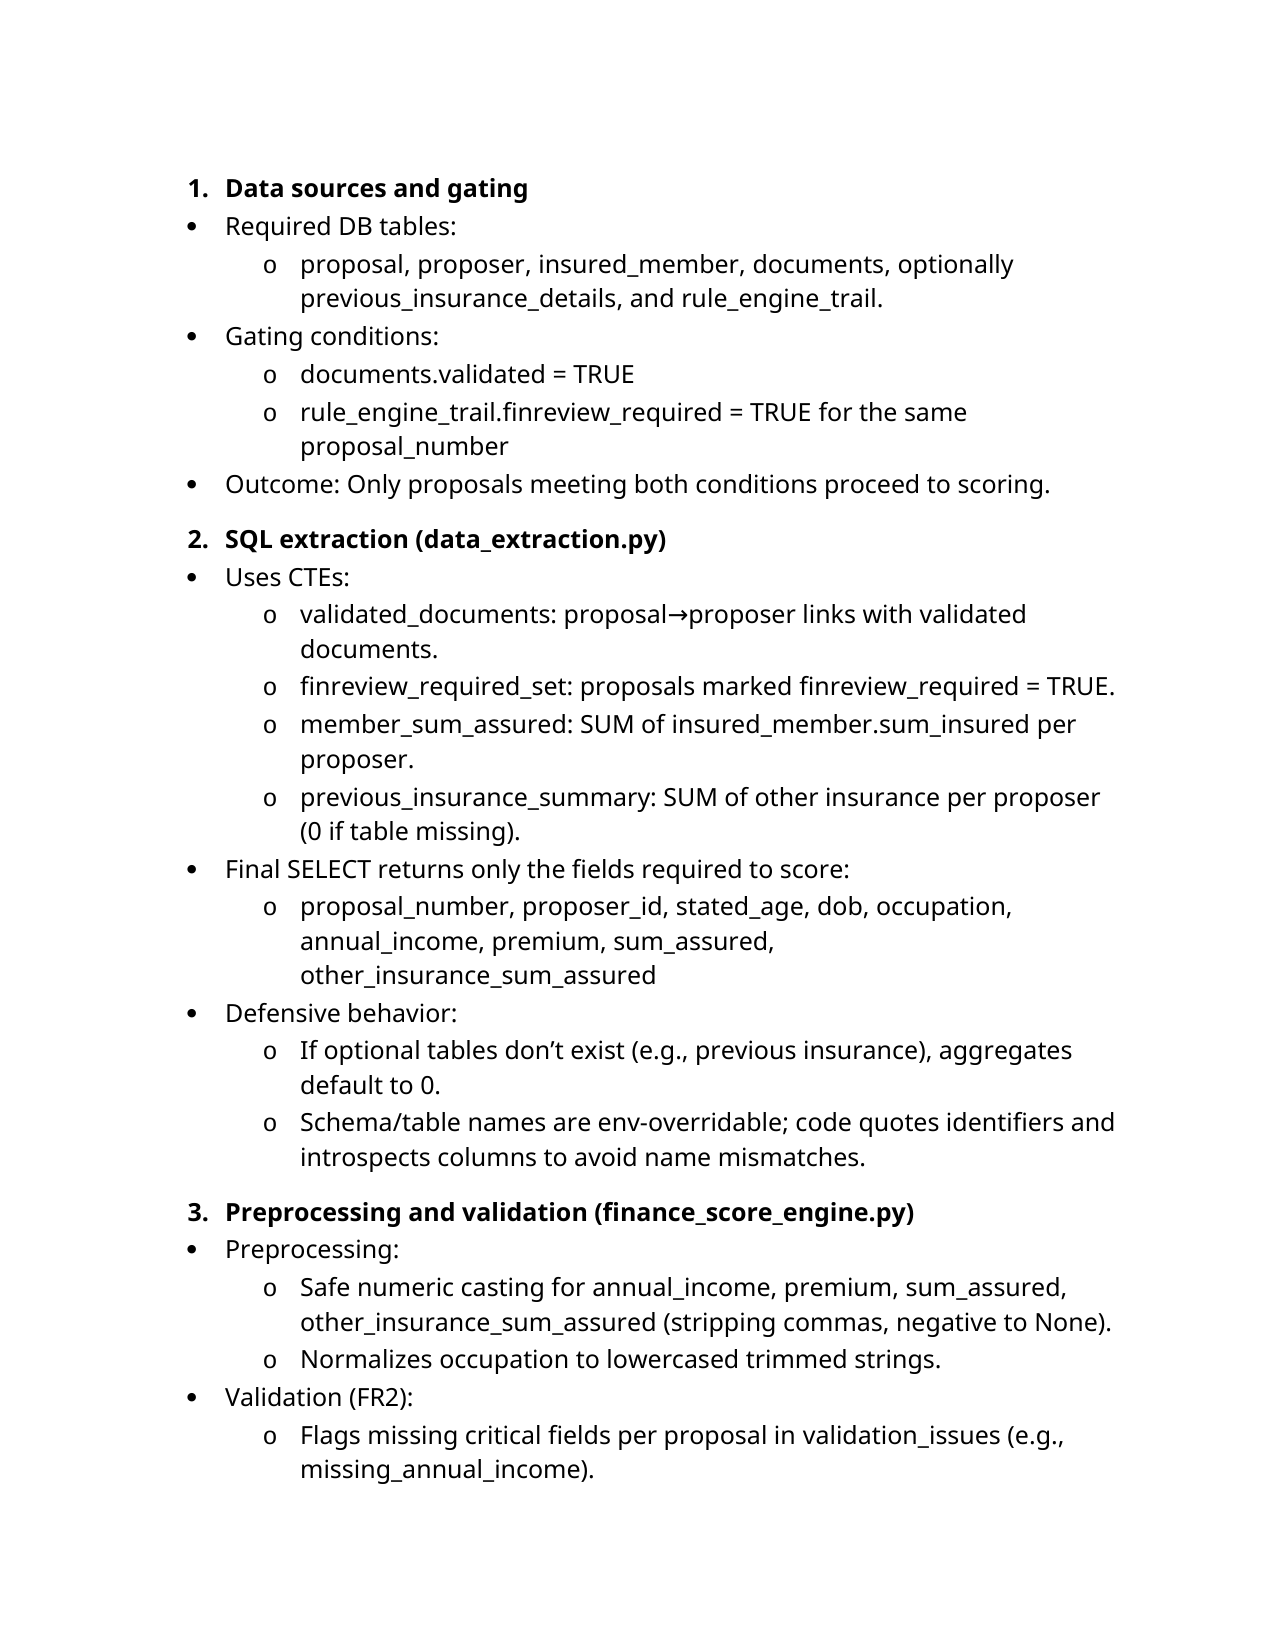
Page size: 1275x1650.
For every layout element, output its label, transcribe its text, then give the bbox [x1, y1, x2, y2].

list finreview_required_set: proposals marked finreview_required = TRUE. [262, 669, 1125, 703]
list Flags missing critical fields per proposal in validation_issues (e.g., missing_annual_income). [262, 1418, 1125, 1486]
list proposal_number, proposer_id, stated_age, dob, occupation, annual_income, premium, sum_assured, other_insurance_sum_assured [262, 889, 1125, 991]
list rule_engine_trail.finreview_required = TRUE for the same proposal_number [262, 394, 1125, 463]
list Outcome: Only proposals meeting both conditions proceed to scoring. [187, 466, 1125, 501]
list Gating conditions: [187, 318, 1125, 353]
subtitle SQL extraction (data_extraction.py) [187, 521, 1125, 555]
list member_sum_assured: SUM of insured_member.sum_insured per proposer. [262, 707, 1125, 775]
list Defensive behavior: [187, 995, 1125, 1029]
list Safe numeric casting for annual_income, premium, sum_assured, other_insurance_sum_assured (stripping commas, negative to None). [262, 1270, 1125, 1338]
list documents.validated = TRUE [262, 356, 1125, 391]
list Final SELECT returns only the fields required to score: [187, 851, 1125, 885]
list Normalizes occupation to lowercased trimmed strings. [262, 1342, 1125, 1376]
subtitle Preprocessing and validation (finance_score_engine.py) [187, 1194, 1125, 1228]
list Required DB tables: [187, 209, 1125, 243]
list Validation (FR2): [187, 1380, 1125, 1414]
list If optional tables don’t exist (e.g., previous insurance), aggregates default to 0. [262, 1033, 1125, 1101]
list proposal, proposer, insured_member, documents, optionally previous_insurance_details, and rule_engine_trail. [262, 246, 1125, 315]
list validated_documents: proposal→proposer links with validated documents. [262, 597, 1125, 665]
subtitle Data sources and gating [187, 171, 1125, 205]
list Preprocessing: [187, 1232, 1125, 1266]
list Uses CTEs: [187, 559, 1125, 593]
list Schema/table names are env-overridable; code quotes identifiers and introspects columns to avoid name mismatches. [262, 1105, 1125, 1173]
list previous_insurance_summary: SUM of other insurance per proposer (0 if table missing). [262, 779, 1125, 847]
